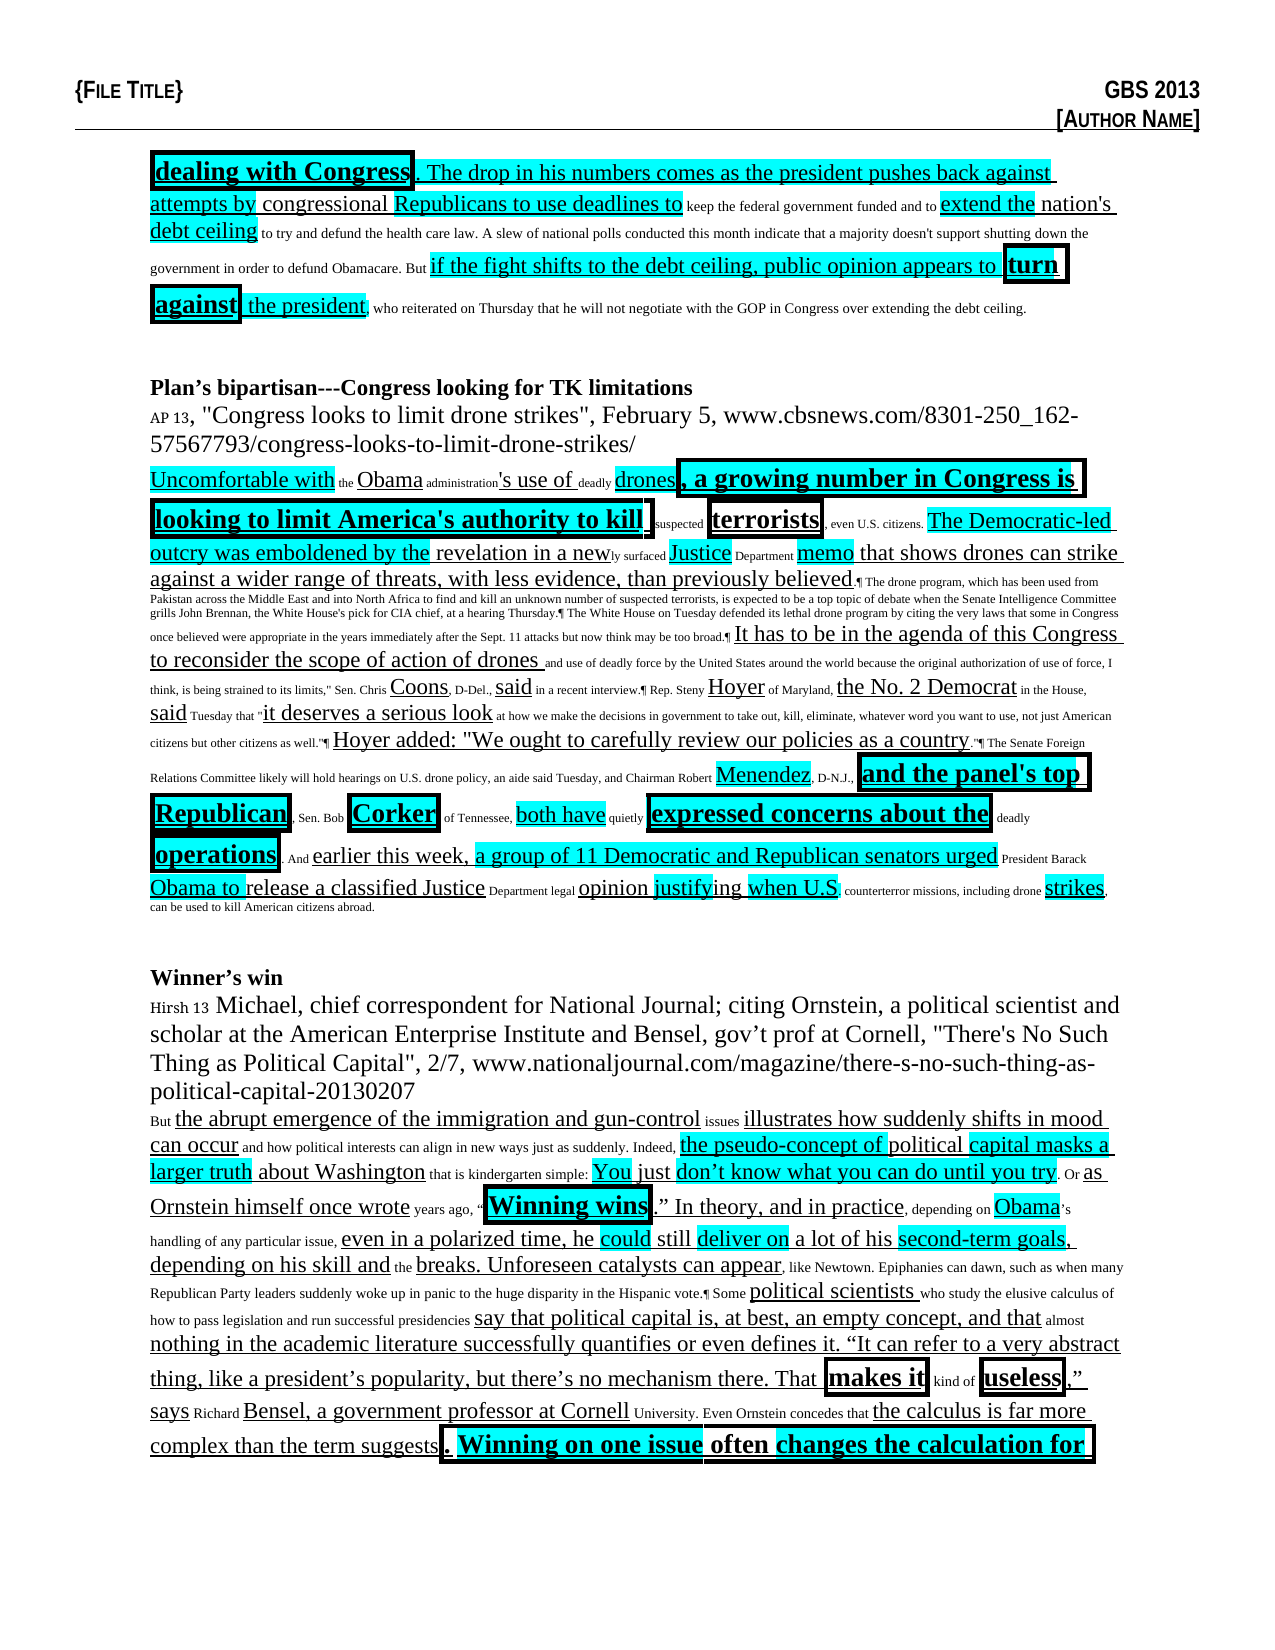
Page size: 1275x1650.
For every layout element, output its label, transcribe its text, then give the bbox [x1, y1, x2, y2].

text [150, 1105, 1125, 1464]
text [150, 150, 1125, 324]
subtitle Plan’s bipartisan---Congress looking for TK limitations [150, 374, 1125, 400]
subtitle Winner’s win [150, 964, 1125, 990]
text Hirsh 13 Michael, chief correspondent for National Journal; citing Ornstein, a political scientist and scholar at the American Enterprise Institute and Bensel, gov’t prof at Cornell, "There's No Such Thing as Political Capital", 2/7, www.nationaljournal.com/magazine/there-s-no-such-thing-as-political-capital-20130207 [150, 990, 1125, 1105]
text Uncomfortable with the Obama administration's use of deadly drones, a growing number in Congress is looking to limit America's authority to kill suspected terrorists, even U.S. citizens. The Democratic-led outcry was emboldened by the revelation in a newly surfaced Justice Department memo that shows drones can strike against a wider range of threats, with less evidence, than previously believed.¶ The drone program, which has been used from Pakistan across the Middle East and into North Africa to find and kill an unknown number of suspected terrorists, is expected to be a top topic of debate when the Senate Intelligence Committee grills John Brennan, the White House's pick for CIA chief, at a hearing Thursday.¶ The White House on Tuesday defended its lethal drone program by citing the very laws that some in Congress once believed were appropriate in the years immediately after the Sept. 11 attacks but now think may be too broad.¶ It has to be in the agenda of this Congress to reconsider the scope of action of drones and use of deadly force by the United States around the world because the original authorization of use of force, I think, is being strained to its limits," Sen. Chris Coons, D-Del., said in a recent interview.¶ Rep. Steny Hoyer of Maryland, the No. 2 Democrat in the House, said Tuesday that "it deserves a serious look at how we make the decisions in government to take out, kill, eliminate, whatever word you want to use, not just American citizens but other citizens as well."¶ Hoyer added: "We ought to carefully review our policies as a country."¶ The Senate Foreign Relations Committee likely will hold hearings on U.S. drone policy, an aide said Tuesday, and Chairman Robert Menendez, D-N.J., and the panel's top Republican, Sen. Bob Corker of Tennessee, both have quietly expressed concerns about the deadly operations. And earlier this week, a group of 11 Democratic and Republican senators urged President Barack Obama to release a classified Justice Department legal opinion justifying when U.S. counterterror missions, including drone strikes, can be used to kill American citizens abroad. [150, 458, 1125, 914]
text AP 13, "Congress looks to limit drone strikes", February 5, www.cbsnews.com/8301-250_162-57567793/congress-looks-to-limit-drone-strikes/ [150, 400, 1125, 458]
